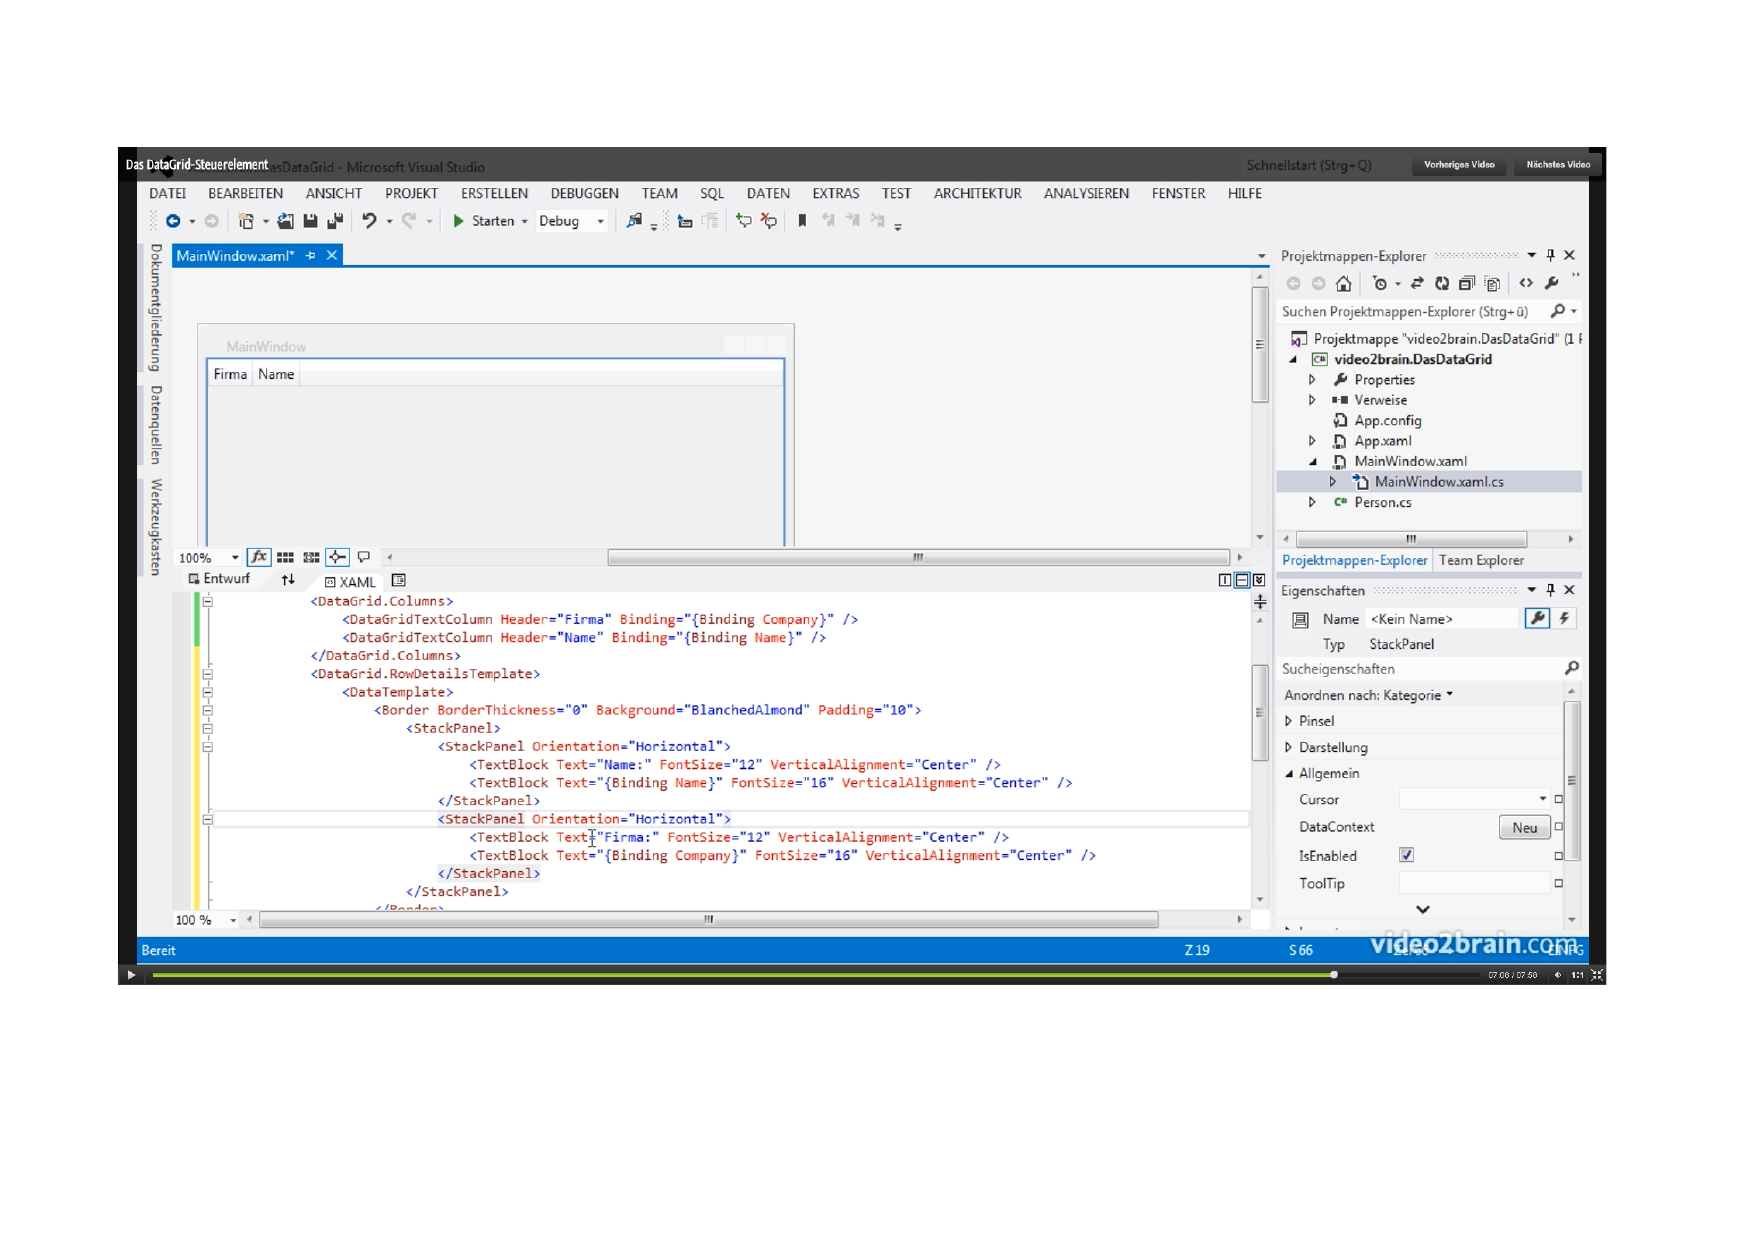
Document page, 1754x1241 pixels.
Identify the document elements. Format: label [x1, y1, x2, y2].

picture [118, 147, 1607, 985]
